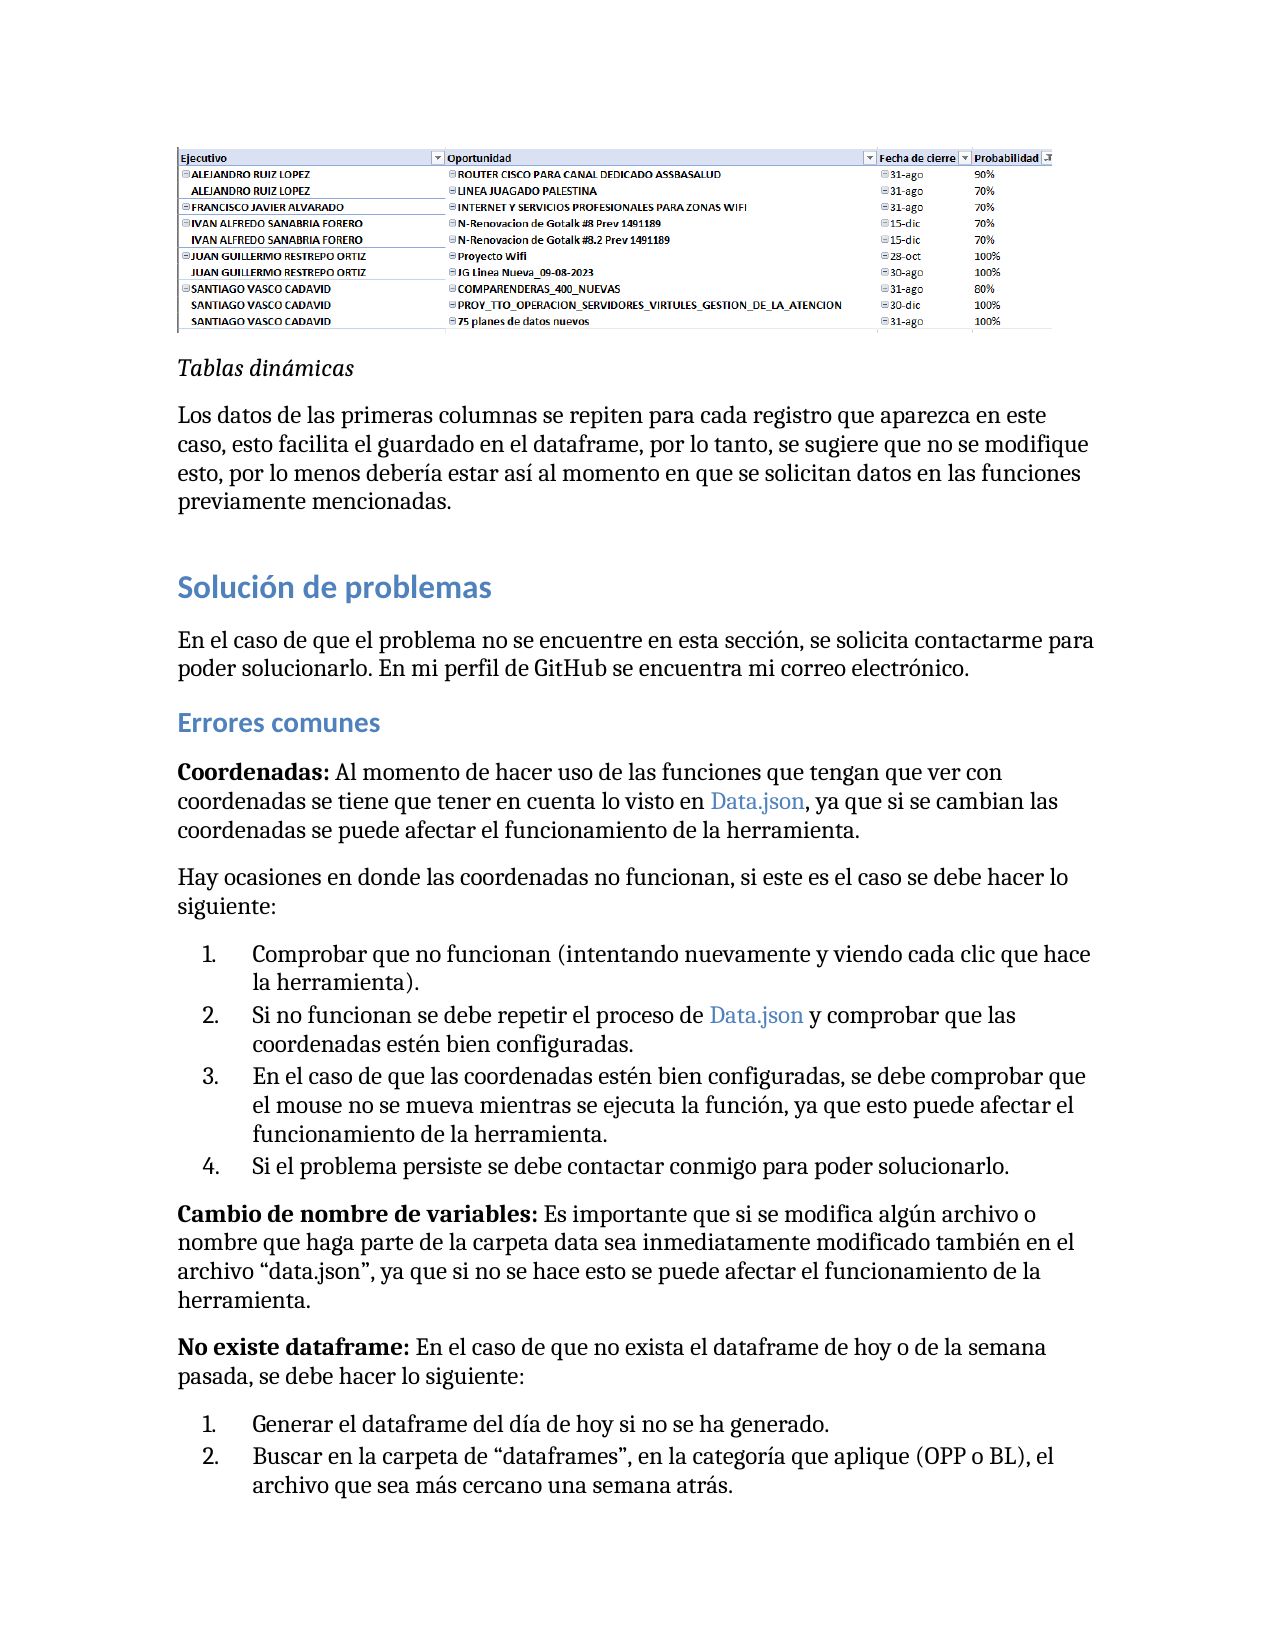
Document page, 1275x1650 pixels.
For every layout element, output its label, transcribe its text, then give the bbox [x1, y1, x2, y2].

text Coordenadas: Al momento de hacer uso de las funciones que tengan que ver con coordenadas se tiene que tener en cuenta lo visto en Data.json, ya que si se cambian las coordenadas se puede afectar el funcionamiento de la herramienta. [177, 758, 1098, 844]
text Los datos de las primeras columnas se repiten para cada registro que aparezca en este caso, esto facilita el guardado en el dataframe, por lo tanto, se sugiere que no se modifique esto, por lo menos debería estar así al momento en que se solicitan datos en las funciones previamente mencionadas. [177, 401, 1098, 516]
picture [177, 147, 1053, 333]
subtitle Errores comunes [177, 704, 1098, 739]
list Si no funcionan se debe repetir el proceso de Data.json y comprobar que las coordenadas estén bien configuradas. [202, 1001, 1098, 1058]
list Buscar en la carpeta de “dataframes”, en la categoría que aplique (OPP o BL), el archivo que sea más cercano una semana atrás. [202, 1442, 1098, 1499]
text Cambio de nombre de variables: Es importante que si se modifica algún archivo o nombre que haga parte de la carpeta data sea inmediatamente modificado también en el archivo “data.json”, ya que si no se hace esto se puede afectar el funcionamiento de la herramienta. [177, 1199, 1098, 1314]
text Hay ocasiones en donde las coordenadas no funcionan, si este es el caso se debe hacer lo siguiente: [177, 863, 1098, 921]
list Generar el dataframe del día de hoy si no se ha generado. [202, 1409, 1098, 1438]
list En el caso de que las coordenadas estén bien configuradas, se debe comprobar que el mouse no se mueva mientras se ejecuta la función, ya que esto puede afectar el funcionamiento de la herramienta. [202, 1062, 1098, 1148]
list Comprobar que no funcionan (intentando nuevamente y viendo cada clic que hace la herramienta). [202, 939, 1098, 997]
subtitle Solución de problemas [177, 566, 1098, 607]
text En el caso de que el problema no se encuentre en esta sección, se solicita contactarme para poder solucionarlo. En mi perfil de GitHub se encuentra mi correo electrónico. [177, 626, 1098, 683]
text No existe dataframe: En el caso de que no exista el dataframe de hoy o de la semana pasada, se debe hacer lo siguiente: [177, 1333, 1098, 1391]
text Tablas dinámicas [177, 353, 1098, 382]
list Si el problema persiste se debe contactar conmigo para poder solucionarlo. [202, 1152, 1098, 1181]
